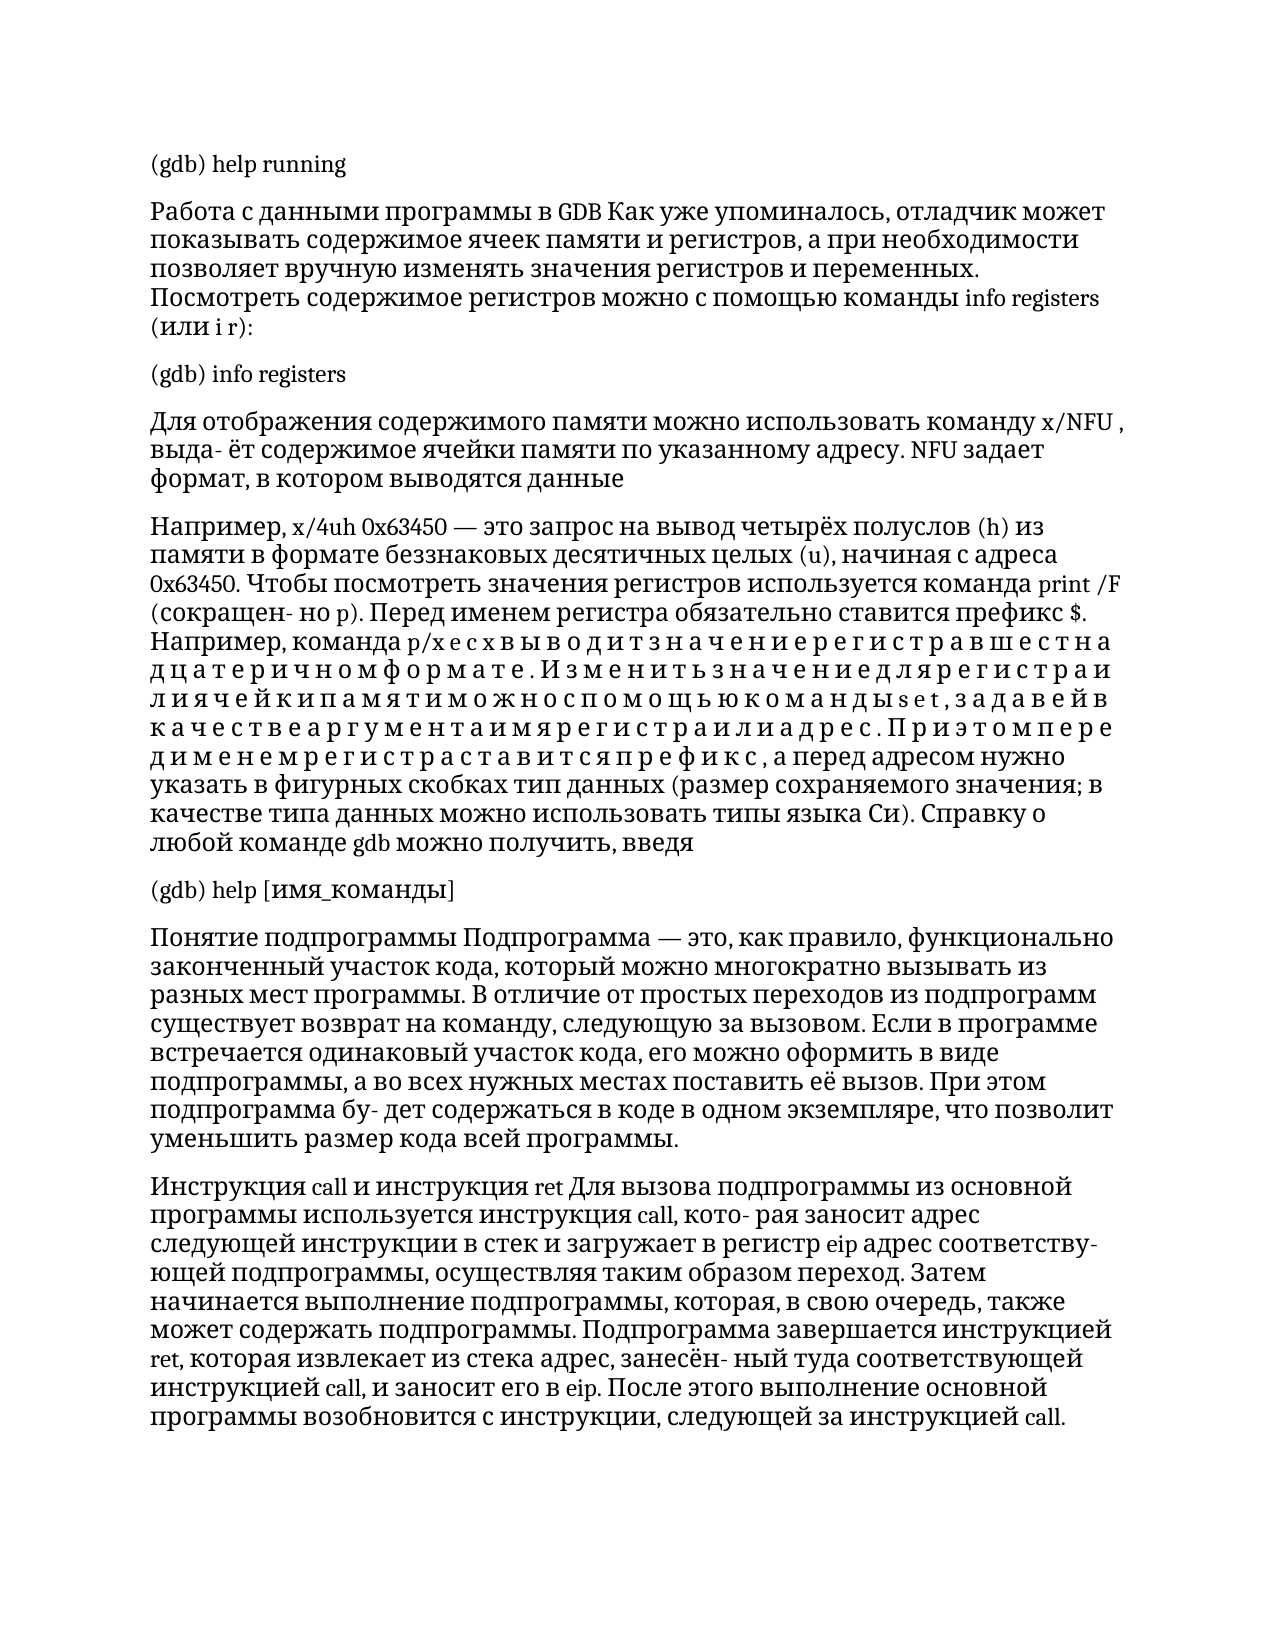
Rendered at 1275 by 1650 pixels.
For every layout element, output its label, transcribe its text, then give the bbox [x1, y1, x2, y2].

text Понятие подпрограммы Подпрограмма — это, как правило, функционально законченный участок кода, который можно многократно вызывать из разных мест программы. В отличие от простых переходов из подпрограмм существует возврат на команду, следующую за вызовом. Если в программе встречается одинаковый участок кода, его можно оформить в виде подпрограммы, а во всех нужных местах поставить её вызов. При этом подпрограмма бу- дет содержаться в коде в одном экземпляре, что позволит уменьшить размер кода всей программы. [150, 924, 1125, 1154]
text Инструкция call и инструкция ret Для вызова подпрограммы из основной программы используется инструкция call, кото- рая заносит адрес следующей инструкции в стек и загружает в регистр eip адрес соответству- ющей подпрограммы, осуществляя таким образом переход. Затем начинается выполнение подпрограммы, которая, в свою очередь, также может содержать подпрограммы. Подпрограмма завершается инструкцией ret, которая извлекает из стека адрес, занесён- ный туда соответствующей инструкцией call, и заносит его в eip. После этого выполнение основной программы возобновится с инструкции, следующей за инструкцией call. [150, 1172, 1125, 1431]
text (gdb) help [имя_команды] [150, 876, 1125, 905]
text Работа с данными программы в GDB Как уже упоминалось, отладчик может показывать содержимое ячеек памяти и регистров, а при необходимости позволяет вручную изменять значения регистров и переменных. Посмотреть содержимое регистров можно с помощью команды info registers (или i r): [150, 197, 1125, 341]
text (gdb) help running [150, 150, 1125, 179]
text Для отображения содержимого памяти можно использовать команду x/NFU , выда- ёт содержимое ячейки памяти по указанному адресу. NFU задает формат, в котором выводятся данные [150, 407, 1125, 494]
text Например, x/4uh 0x63450 — это запрос на вывод четырёх полуслов (h) из памяти в формате беззнаковых десятичных целых (u), начиная с адреса 0x63450. Чтобы посмотреть значения регистров используется команда print /F (сокращен- но p). Перед именем регистра обязательно ставится префикс $. Например, команда p/x e c x в ы в о д и т з н а ч е н и е р е г и с т р а в ш е с т н а д ц а т е р и ч н о м ф о р м а т е . И з м е н и т ь з н а ч е н и е д л я р е г и с т р а и л и я ч е й к и п а м я т и м о ж н о с п о м о щ ь ю к о м а н д ы s e t , з а д а в е й в к а ч е с т в е а р г у м е н т а и м я р е г и с т р а и л и а д р е с . П р и э т о м п е р е д и м е н е м р е г и с т р а с т а в и т с я п р е ф и к с , а перед адресом нужно указать в фигурных скобках тип данных (размер сохраняемого значения; в качестве типа данных можно использовать типы языка Си). Справку о любой команде gdb можно получить, введя [150, 512, 1125, 857]
text (gdb) info registers [150, 360, 1125, 389]
